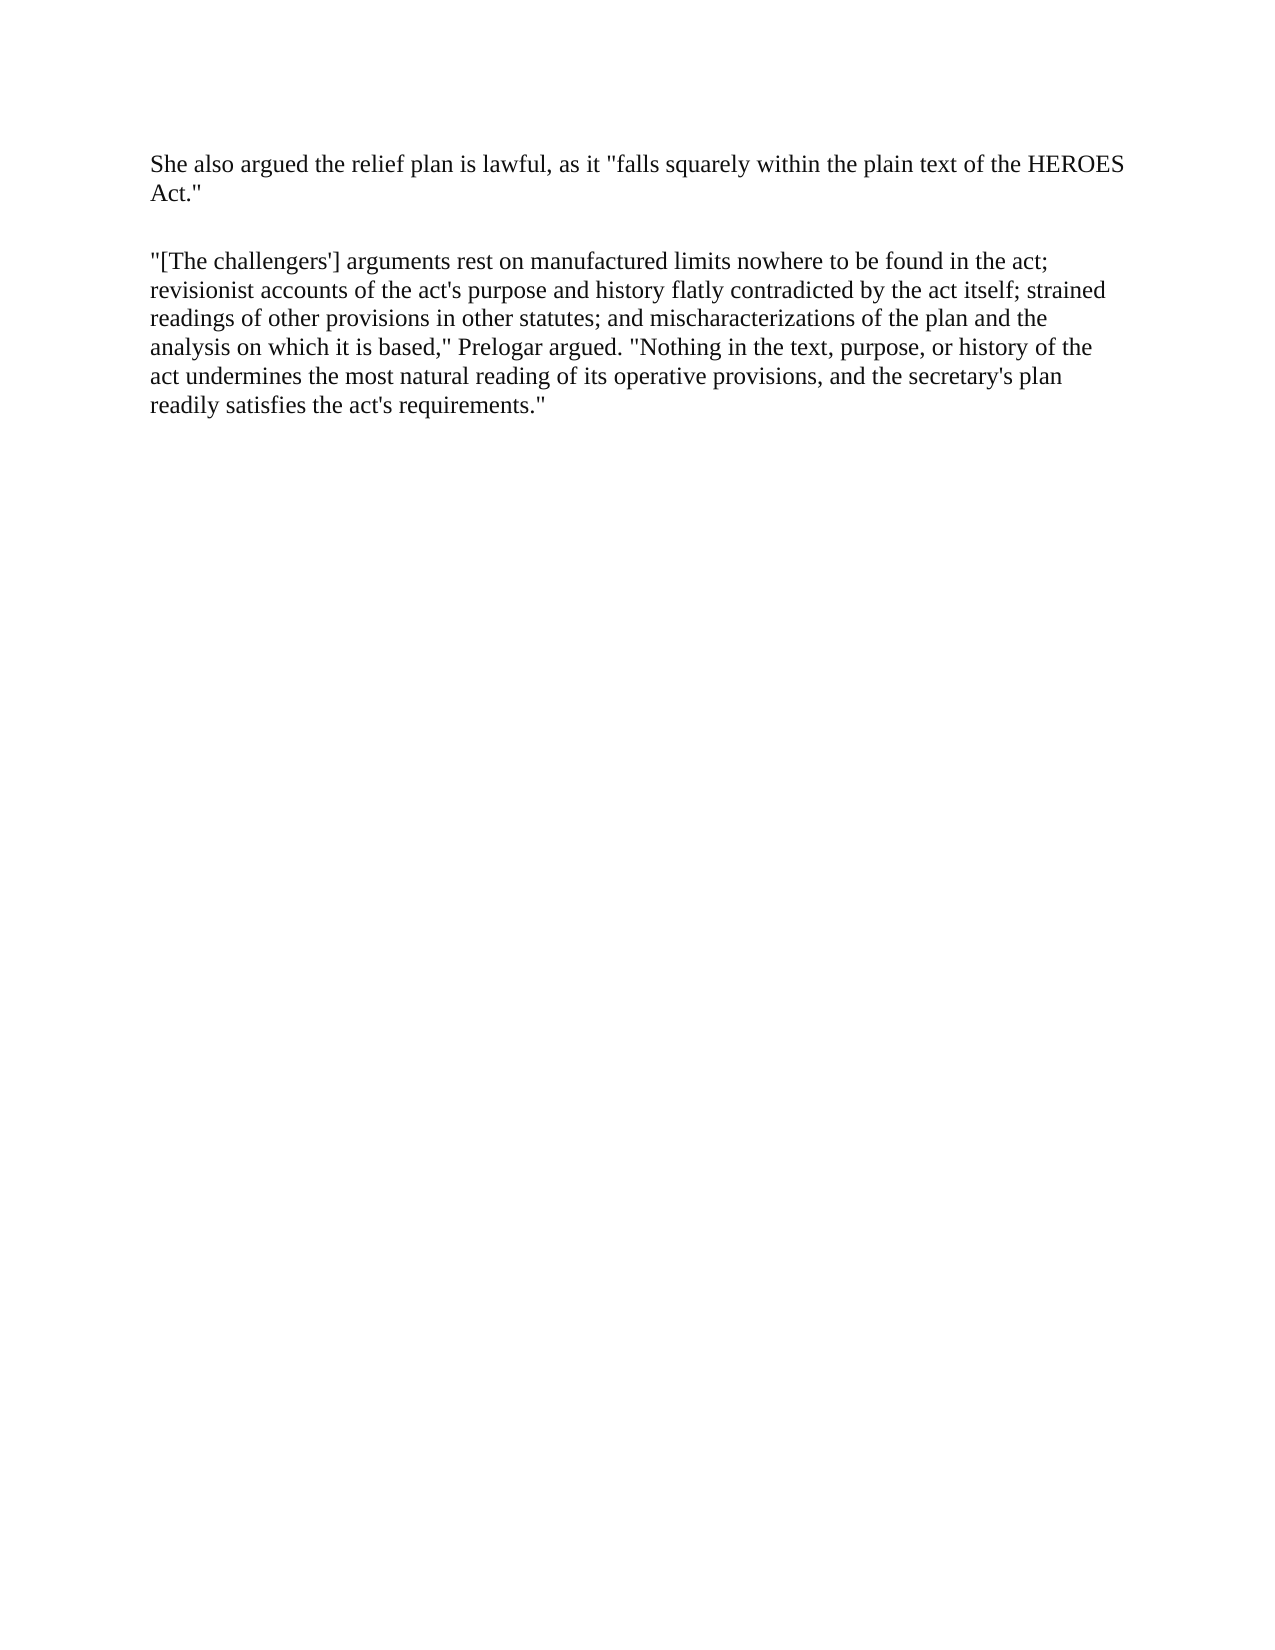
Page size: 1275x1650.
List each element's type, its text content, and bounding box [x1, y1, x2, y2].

text She also argued the relief plan is lawful, as it "falls squarely within the plain text of the HEROES Act." [150, 149, 1135, 207]
text "[The challengers'] arguments rest on manufactured limits nowhere to be found in the act; revisionist accounts of the act's purpose and history flatly contradicted by the act itself; strained readings of other provisions in other statutes; and mischaracterizations of the plan and the analysis on which it is based," Prelogar argued. "Nothing in the text, purpose, or history of the act undermines the most natural reading of its operative provisions, and the secretary's plan readily satisfies the act's requirements." [150, 246, 1118, 418]
